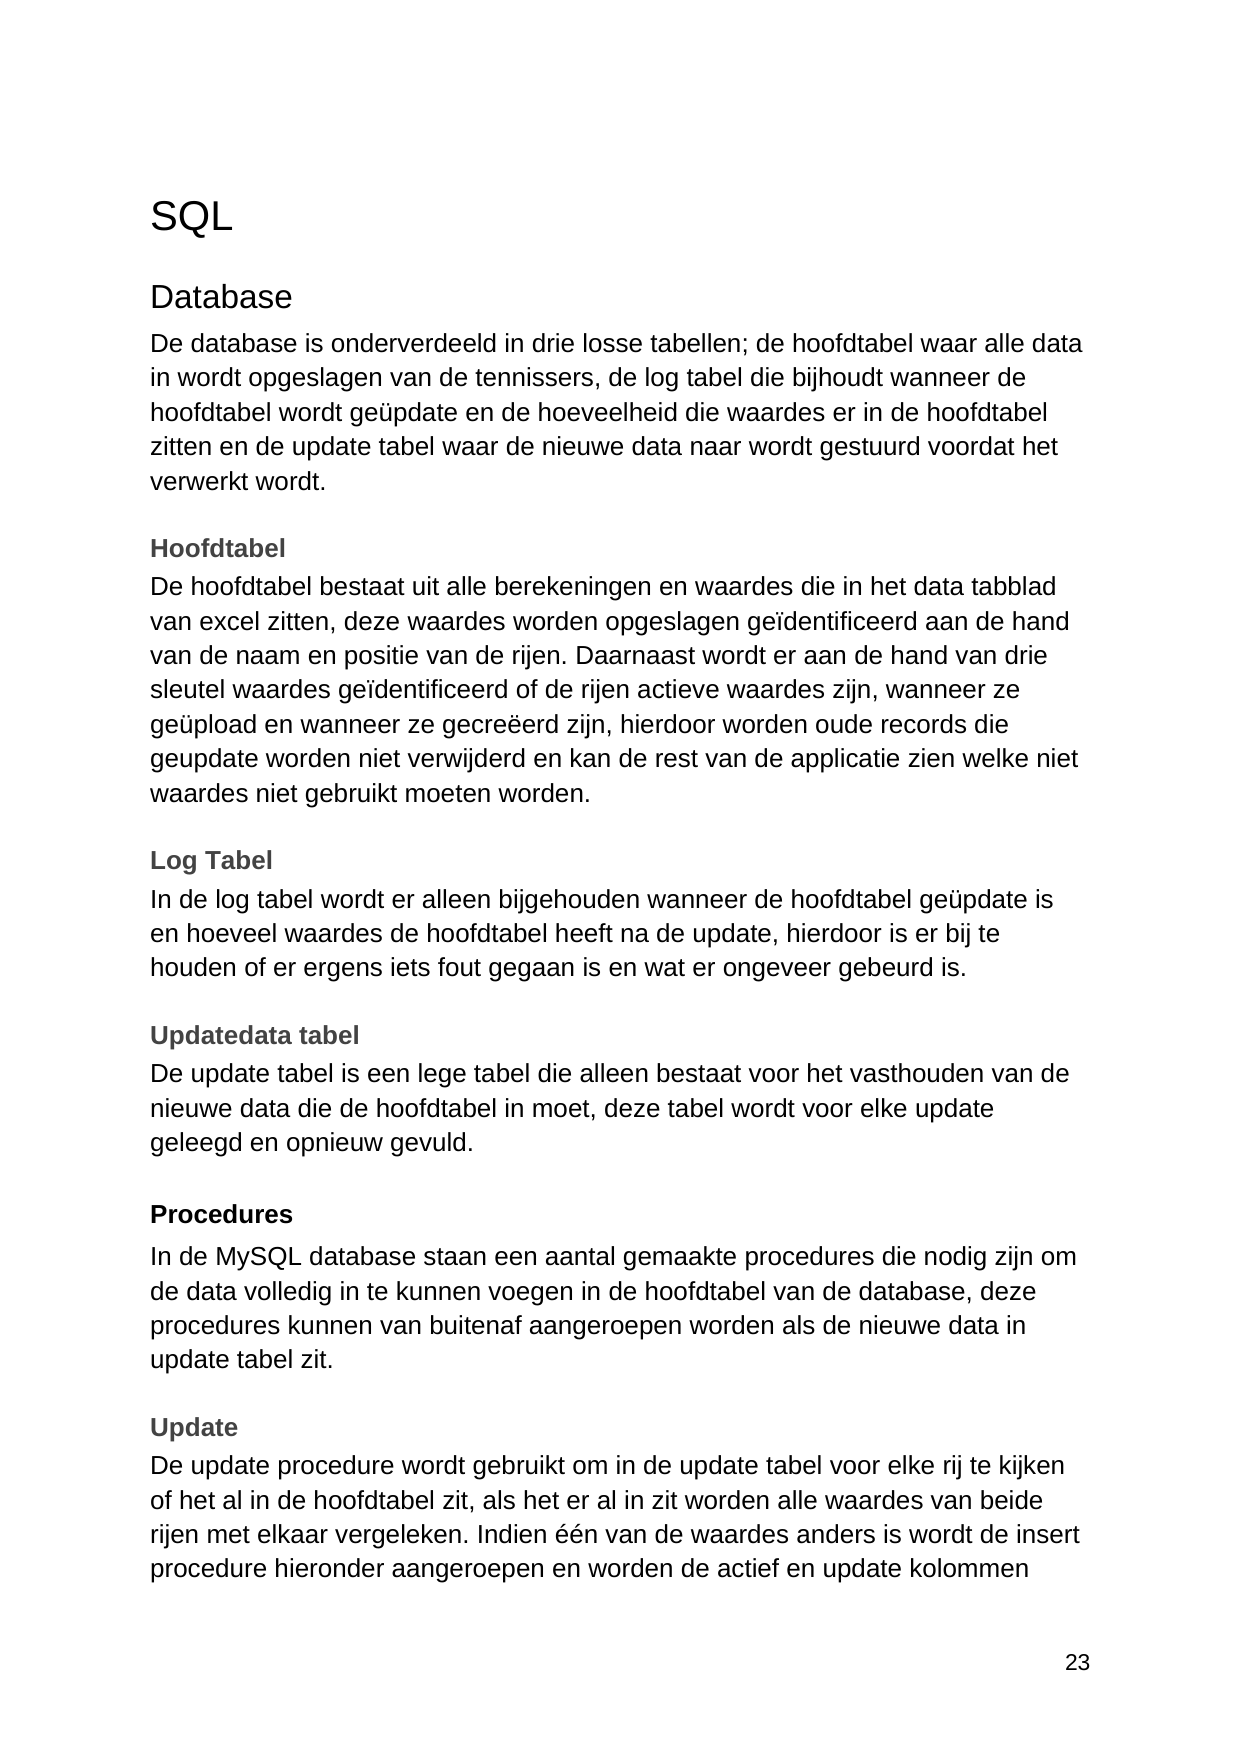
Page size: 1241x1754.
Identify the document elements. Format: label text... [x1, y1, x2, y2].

text In de log tabel wordt er alleen bijgehouden wanneer de hoofdtabel geüpdate is en hoeveel waardes de hoofdtabel heeft na de update, hierdoor is er bij te houden of er ergens iets fout gegaan is en wat er ongeveer gebeurd is. [150, 884, 1090, 982]
subtitle Update [150, 1412, 1090, 1442]
subtitle Log Tabel [150, 845, 1090, 875]
subtitle Hoofdtabel [150, 533, 1090, 563]
text De database is onderverdeeld in drie losse tabellen; de hoofdtabel waar alle data in wordt opgeslagen van de tennissers, de log tabel die bijhoudt wanneer de hoofdtabel wordt geüpdate en de hoeveelheid die waardes er in de hoofdtabel zitten en de update tabel waar de nieuwe data naar wordt gestuurd voordat het verwerkt wordt. [150, 328, 1090, 495]
text De hoofdtabel bestaat uit alle berekeningen en waardes die in het data tabblad van excel zitten, deze waardes worden opgeslagen geïdentificeerd aan de hand van de naam en positie van de rijen. Daarnaast wordt er aan de hand van drie sleutel waardes geïdentificeerd of de rijen actieve waardes zijn, wanneer ze geüpload en wanneer ze gecreëerd zijn, hierdoor worden oude records die geupdate worden niet verwijderd en kan de rest van de applicatie zien welke niet waardes niet gebruikt moeten worden. [150, 571, 1090, 808]
subtitle Database [150, 277, 1090, 316]
subtitle Procedures [150, 1199, 1090, 1229]
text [150, 1450, 1090, 1583]
text De update tabel is een lege tabel die alleen bestaat voor het vasthouden van de nieuwe data die de hoofdtabel in moet, deze tabel wordt voor elke update geleegd en opnieuw gevuld. [150, 1058, 1090, 1157]
subtitle Updatedata tabel [150, 1020, 1090, 1050]
text In de MySQL database staan een aantal gemaakte procedures die nodig zijn om de data volledig in te kunnen voegen in de hoofdtabel van de database, deze procedures kunnen van buitenaf aangeroepen worden als de nieuwe data in update tabel zit. [150, 1241, 1090, 1374]
subtitle SQL [150, 192, 1090, 239]
